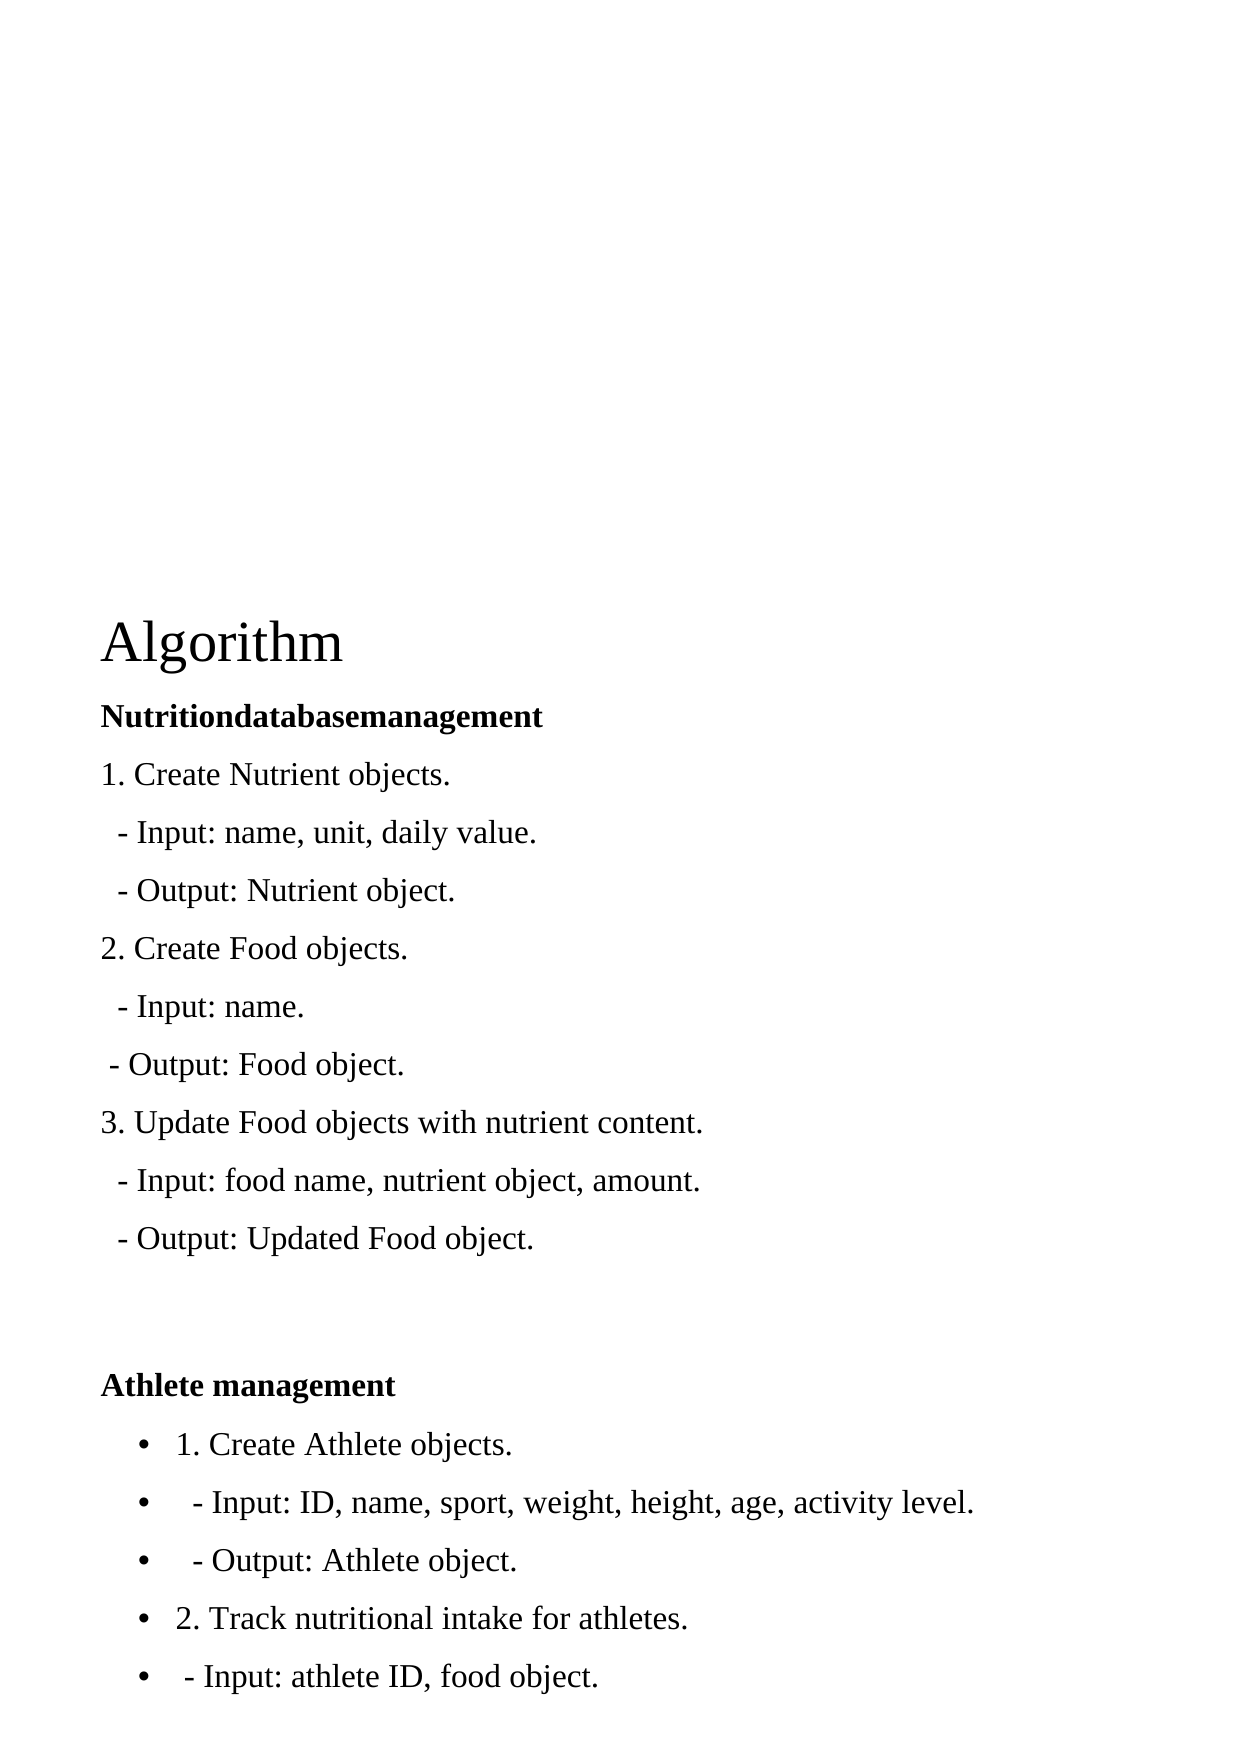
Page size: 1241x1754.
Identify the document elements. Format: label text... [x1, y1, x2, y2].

text - Output: Updated Food object. [100, 1218, 1122, 1257]
text Nutritiondatabasemanagement [100, 696, 1122, 734]
list 1. Create Athlete objects. [138, 1423, 1122, 1462]
text Algorithm [100, 607, 1122, 674]
text 3. Update Food objects with nutrient content. [100, 1102, 1122, 1141]
list - Input: ID, name, sport, weight, height, age, activity level. [138, 1482, 1122, 1520]
list - Input: athlete ID, food object. [138, 1656, 1122, 1695]
text - Input: food name, nutrient object, amount. [100, 1160, 1122, 1199]
text - Input: name, unit, daily value. [100, 812, 1122, 851]
list 2. Track nutritional intake for athletes. [138, 1598, 1122, 1637]
list - Output: Athlete object. [138, 1540, 1122, 1578]
text - Output: Food object. [100, 1044, 1122, 1083]
text - Output: Nutrient object. [100, 870, 1122, 909]
text 2. Create Food objects. [100, 928, 1122, 967]
text - Input: name. [100, 986, 1122, 1025]
text 1. Create Nutrient objects. [100, 754, 1122, 793]
text Athlete management [100, 1366, 1122, 1404]
